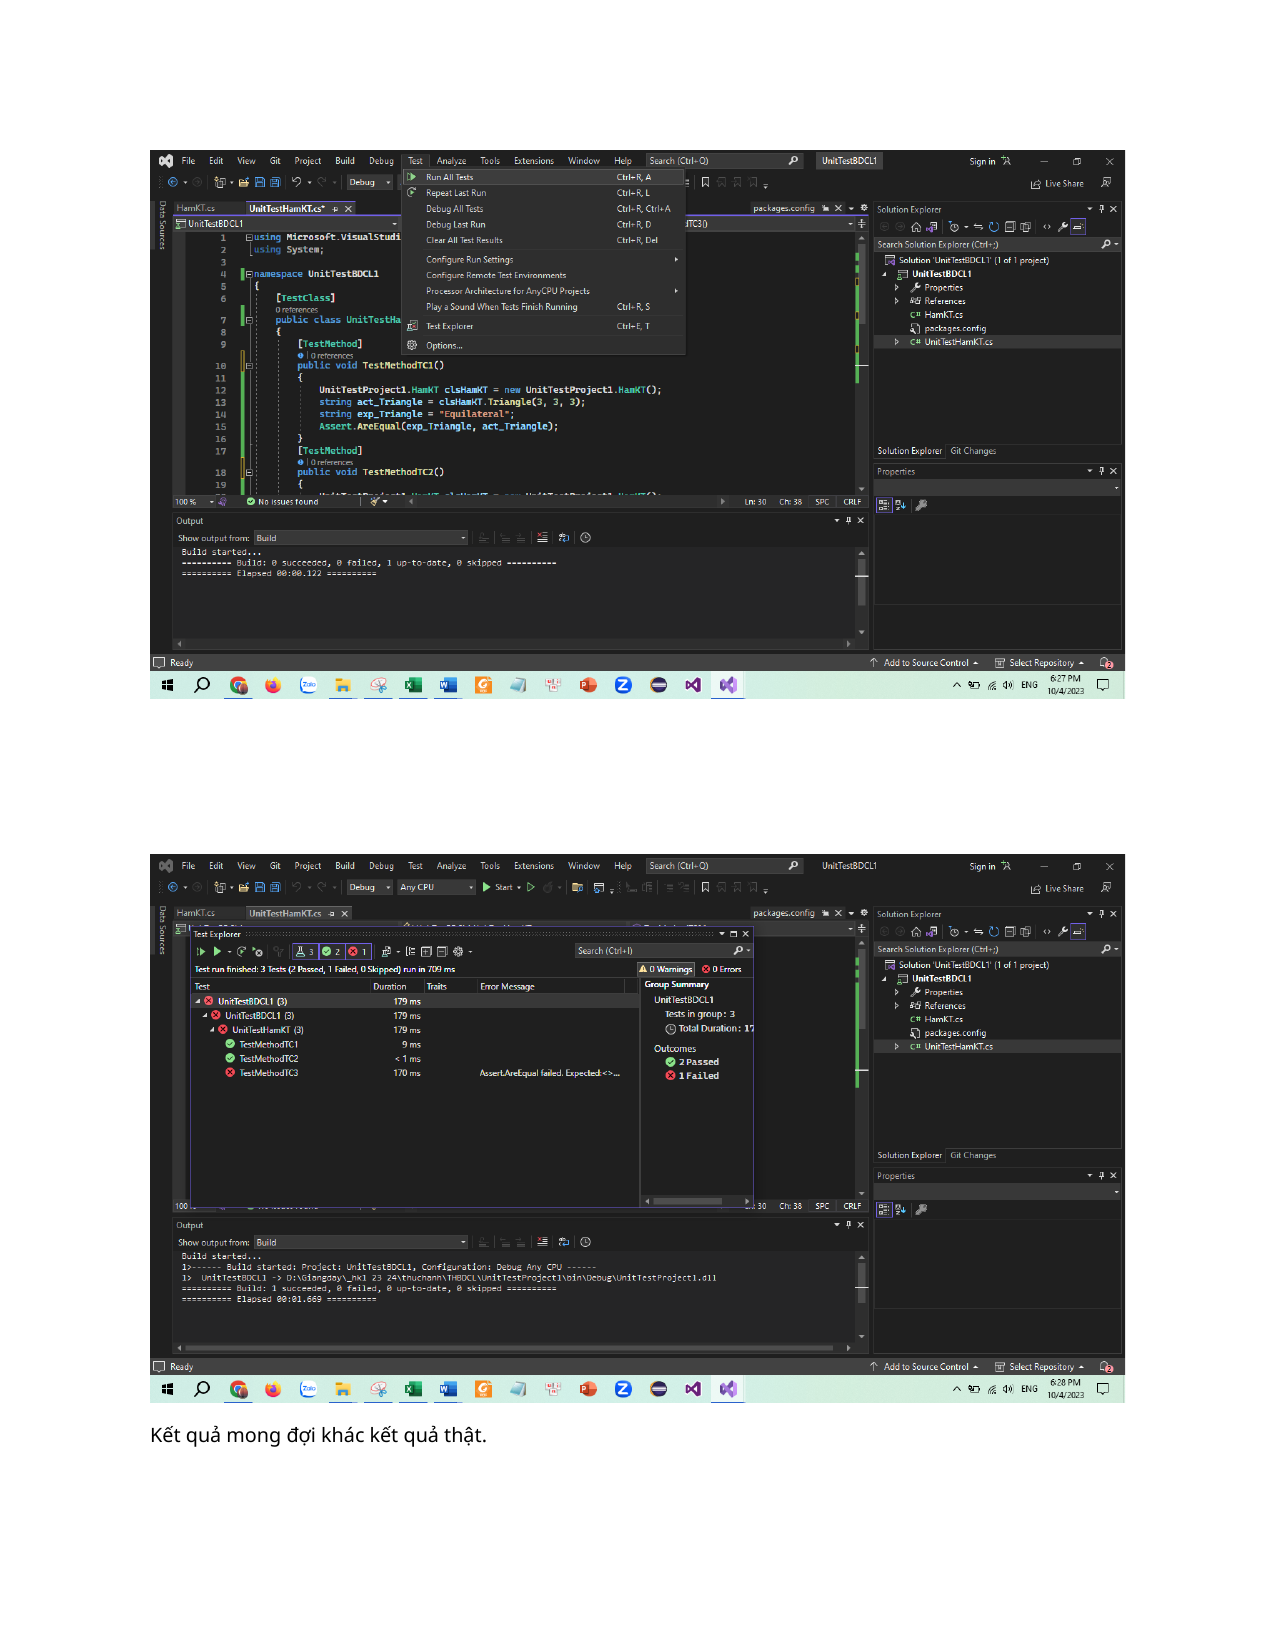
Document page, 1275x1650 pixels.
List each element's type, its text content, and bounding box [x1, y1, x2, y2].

picture [150, 854, 1125, 1403]
text Kết quả mong đợi khác kết quả thật. [150, 1421, 1125, 1448]
picture [150, 150, 1125, 699]
